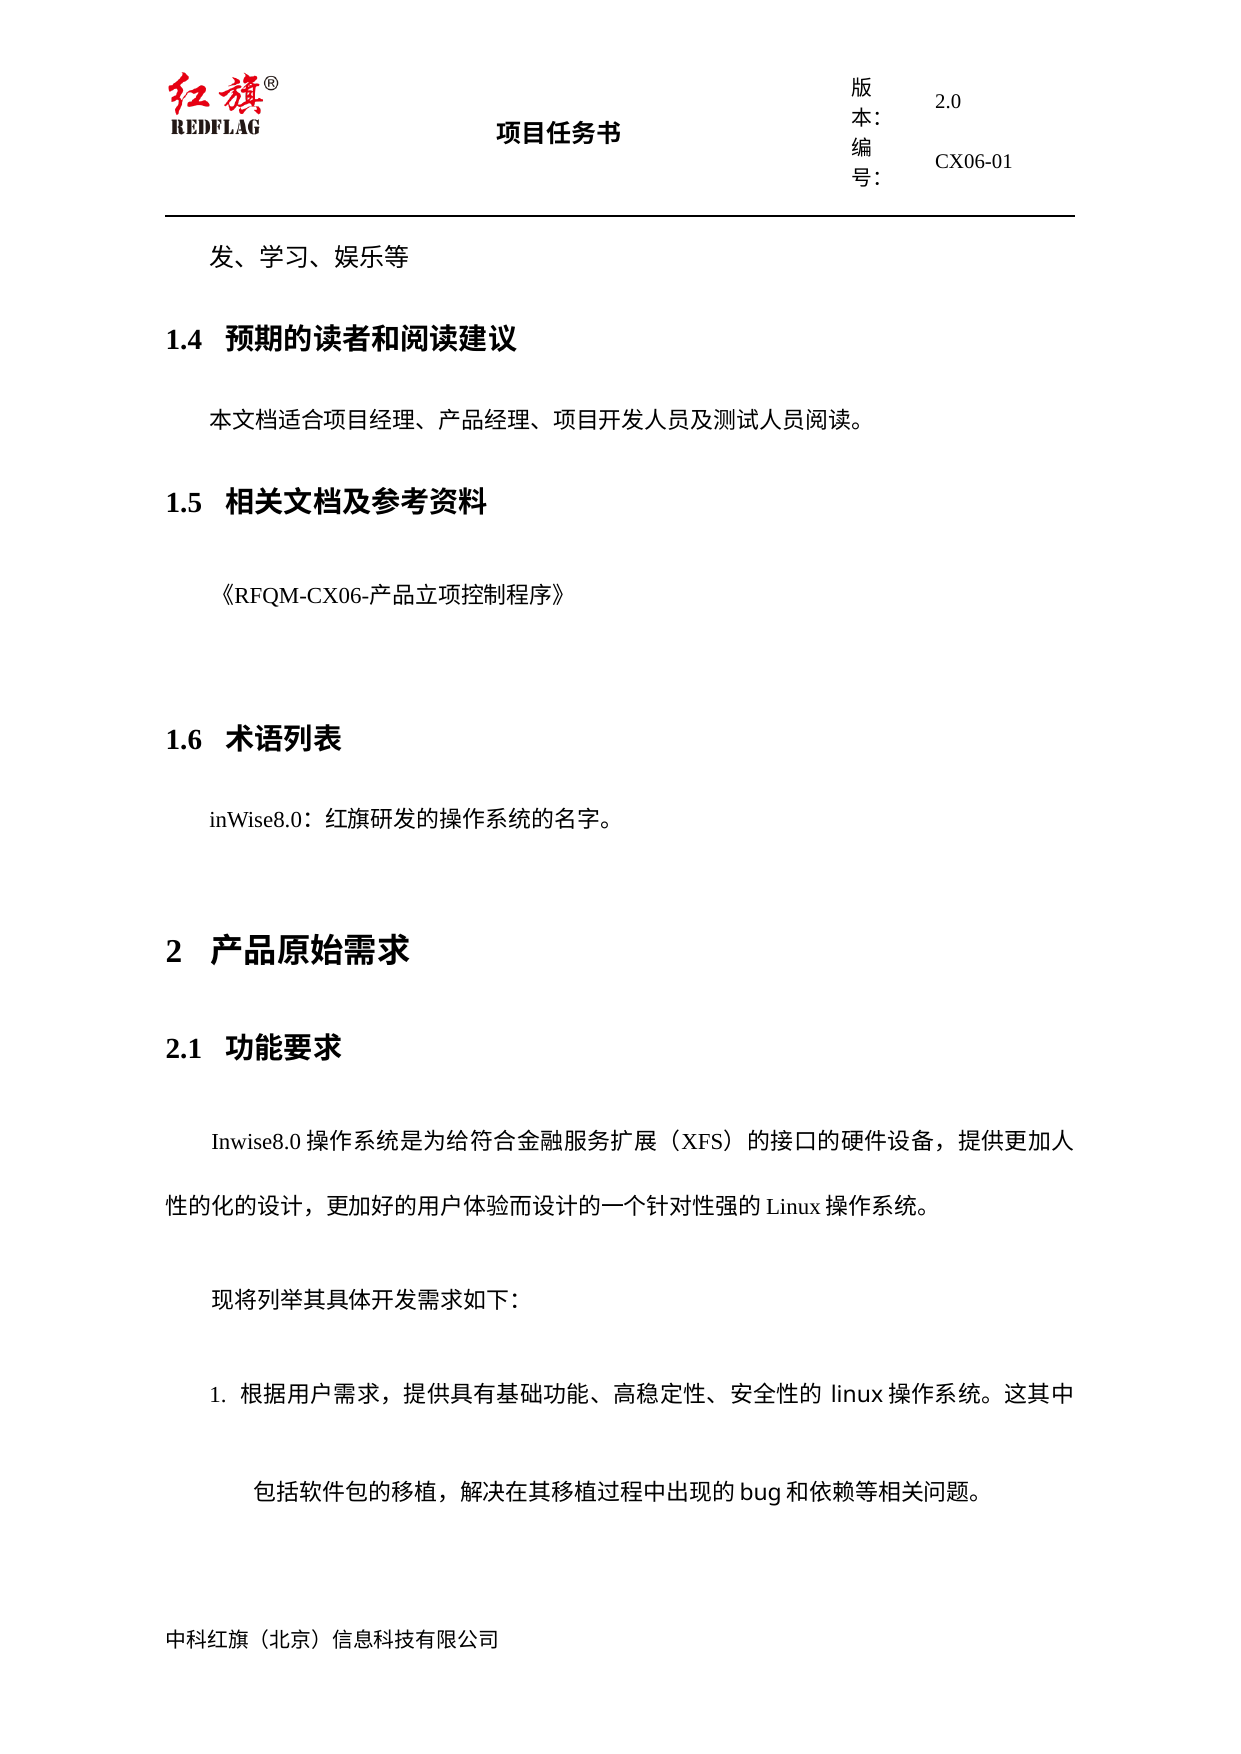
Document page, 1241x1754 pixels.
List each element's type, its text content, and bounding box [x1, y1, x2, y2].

text inWise8.0：红旗研发的操作系统的名字。 [165, 785, 1075, 850]
picture [165, 70, 281, 136]
text 本文档适合项目经理、产品经理、项目开发人员及测试人员阅读。 [165, 386, 1075, 451]
list 根据用户需求，提供具有基础功能、高稳定性、安全性的linux操作系统。这其中包括软件包的移植，解决在其移植过程中出现的bug和依赖等相关问题。 [209, 1360, 1075, 1523]
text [209, 223, 1075, 288]
text 现将列举其具体开发需求如下： [165, 1266, 1075, 1331]
text Inwise8.0操作系统是为给符合金融服务扩展（XFS）的接口的硬件设备，提供更加人性的化的设计，更加好的用户体验而设计的一个针对性强的Linux操作系统。 [165, 1107, 1075, 1237]
subtitle 预期的读者和阅读建议 [165, 304, 1075, 369]
subtitle 相关文档及参考资料 [165, 467, 1075, 532]
subtitle 术语列表 [165, 704, 1075, 769]
subtitle 产品原始需求 [165, 915, 1075, 980]
subtitle 功能要求 [165, 1013, 1075, 1078]
text 《RFQM-CX06-产品立项控制程序》 [165, 561, 1075, 626]
